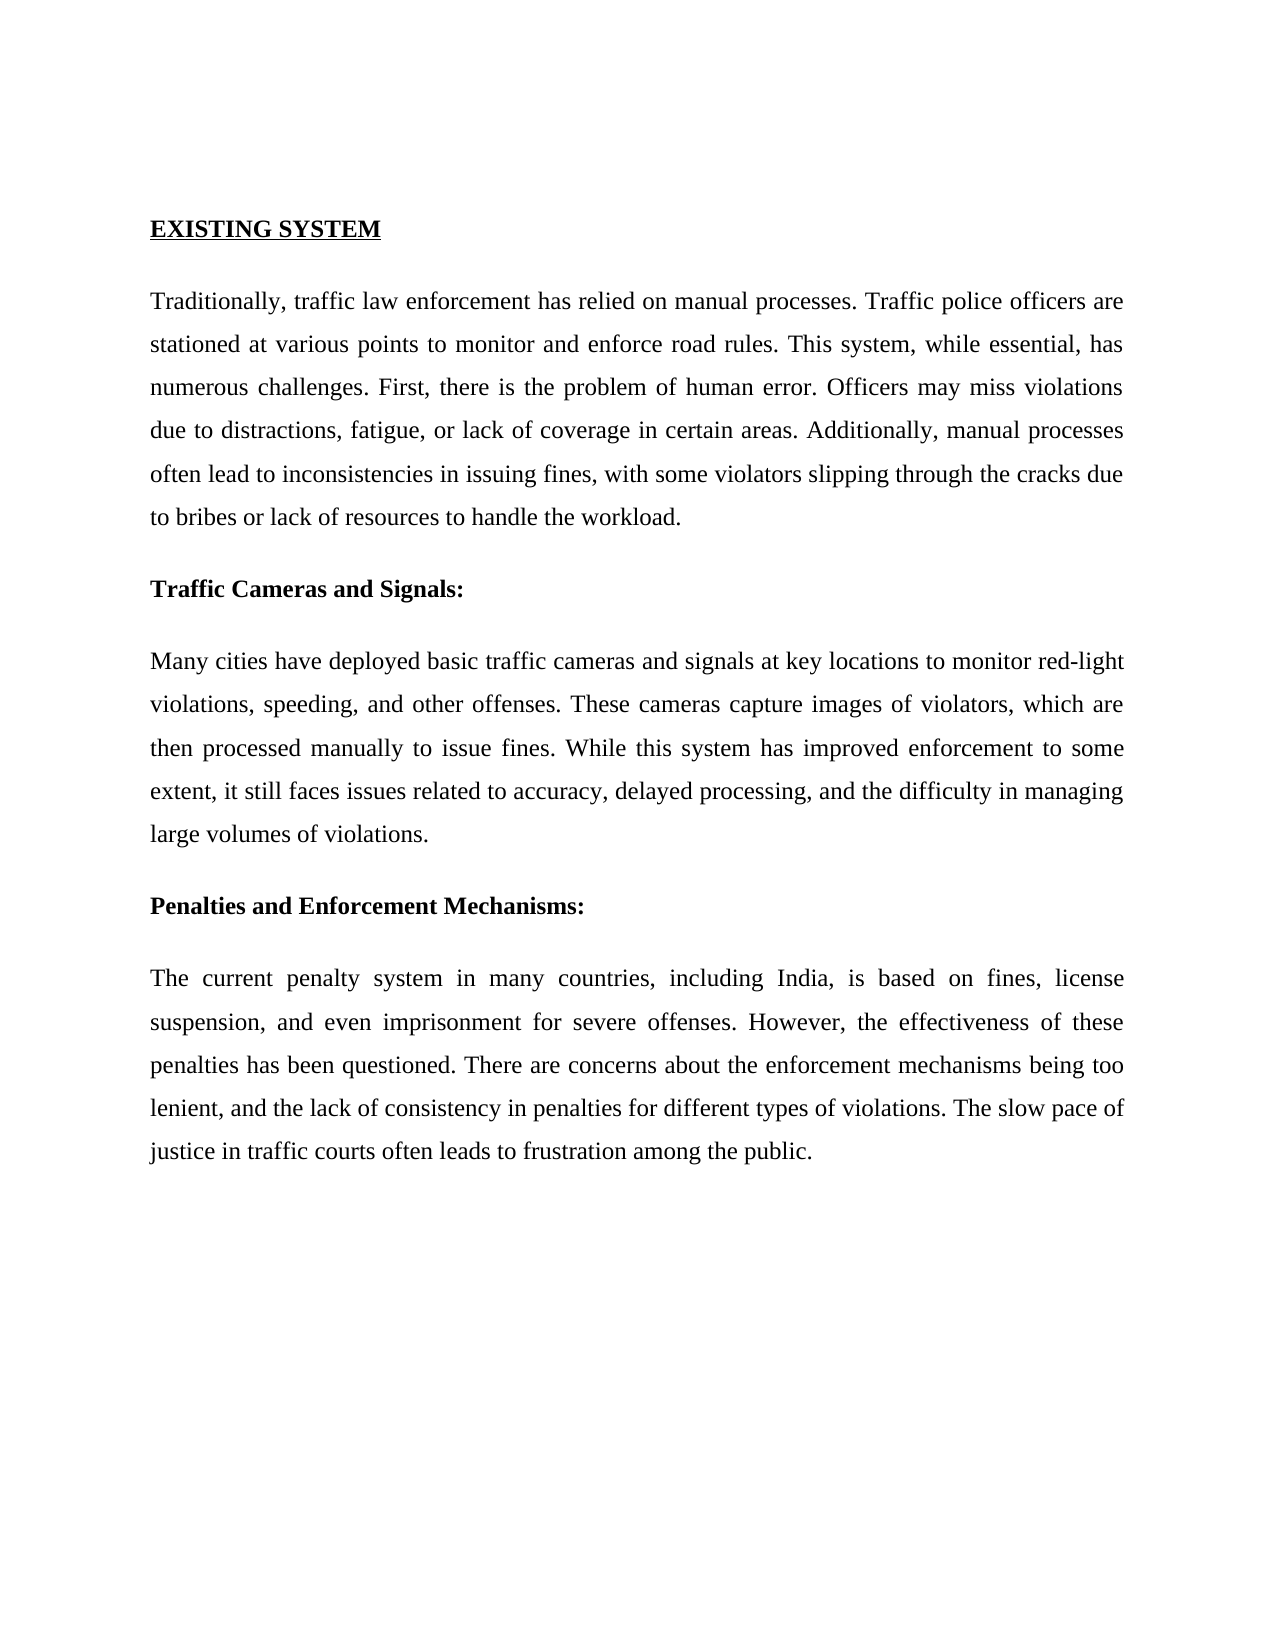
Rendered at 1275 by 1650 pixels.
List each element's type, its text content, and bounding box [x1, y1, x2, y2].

text EXISTING SYSTEM [150, 214, 1125, 243]
text Penalties and Enforcement Mechanisms: [150, 891, 1125, 920]
text The current penalty system in many countries, including India, is based on fines, license suspension, and even imprisonment for severe offenses. However, the effectiveness of these penalties has been questioned. There are concerns about the enforcement mechanisms being too lenient, and the lack of consistency in penalties for different types of violations. The slow pace of justice in traffic courts often leads to frustration among the public. [150, 963, 1125, 1165]
text Traffic Cameras and Signals: [150, 574, 1125, 603]
text Traditionally, traffic law enforcement has relied on manual processes. Traffic police officers are stationed at various points to monitor and enforce road rules. This system, while essential, has numerous challenges. First, there is the problem of human error. Officers may miss violations due to distractions, fatigue, or lack of coverage in certain areas. Additionally, manual processes often lead to inconsistencies in issuing fines, with some violators slipping through the cracks due to bribes or lack of resources to handle the workload. [150, 286, 1125, 531]
text Many cities have deployed basic traffic cameras and signals at key locations to monitor red-light violations, speeding, and other offenses. These cameras capture images of violators, which are then processed manually to issue fines. While this system has improved enforcement to some extent, it still faces issues related to accuracy, delayed processing, and the difficulty in managing large volumes of violations. [150, 646, 1125, 848]
